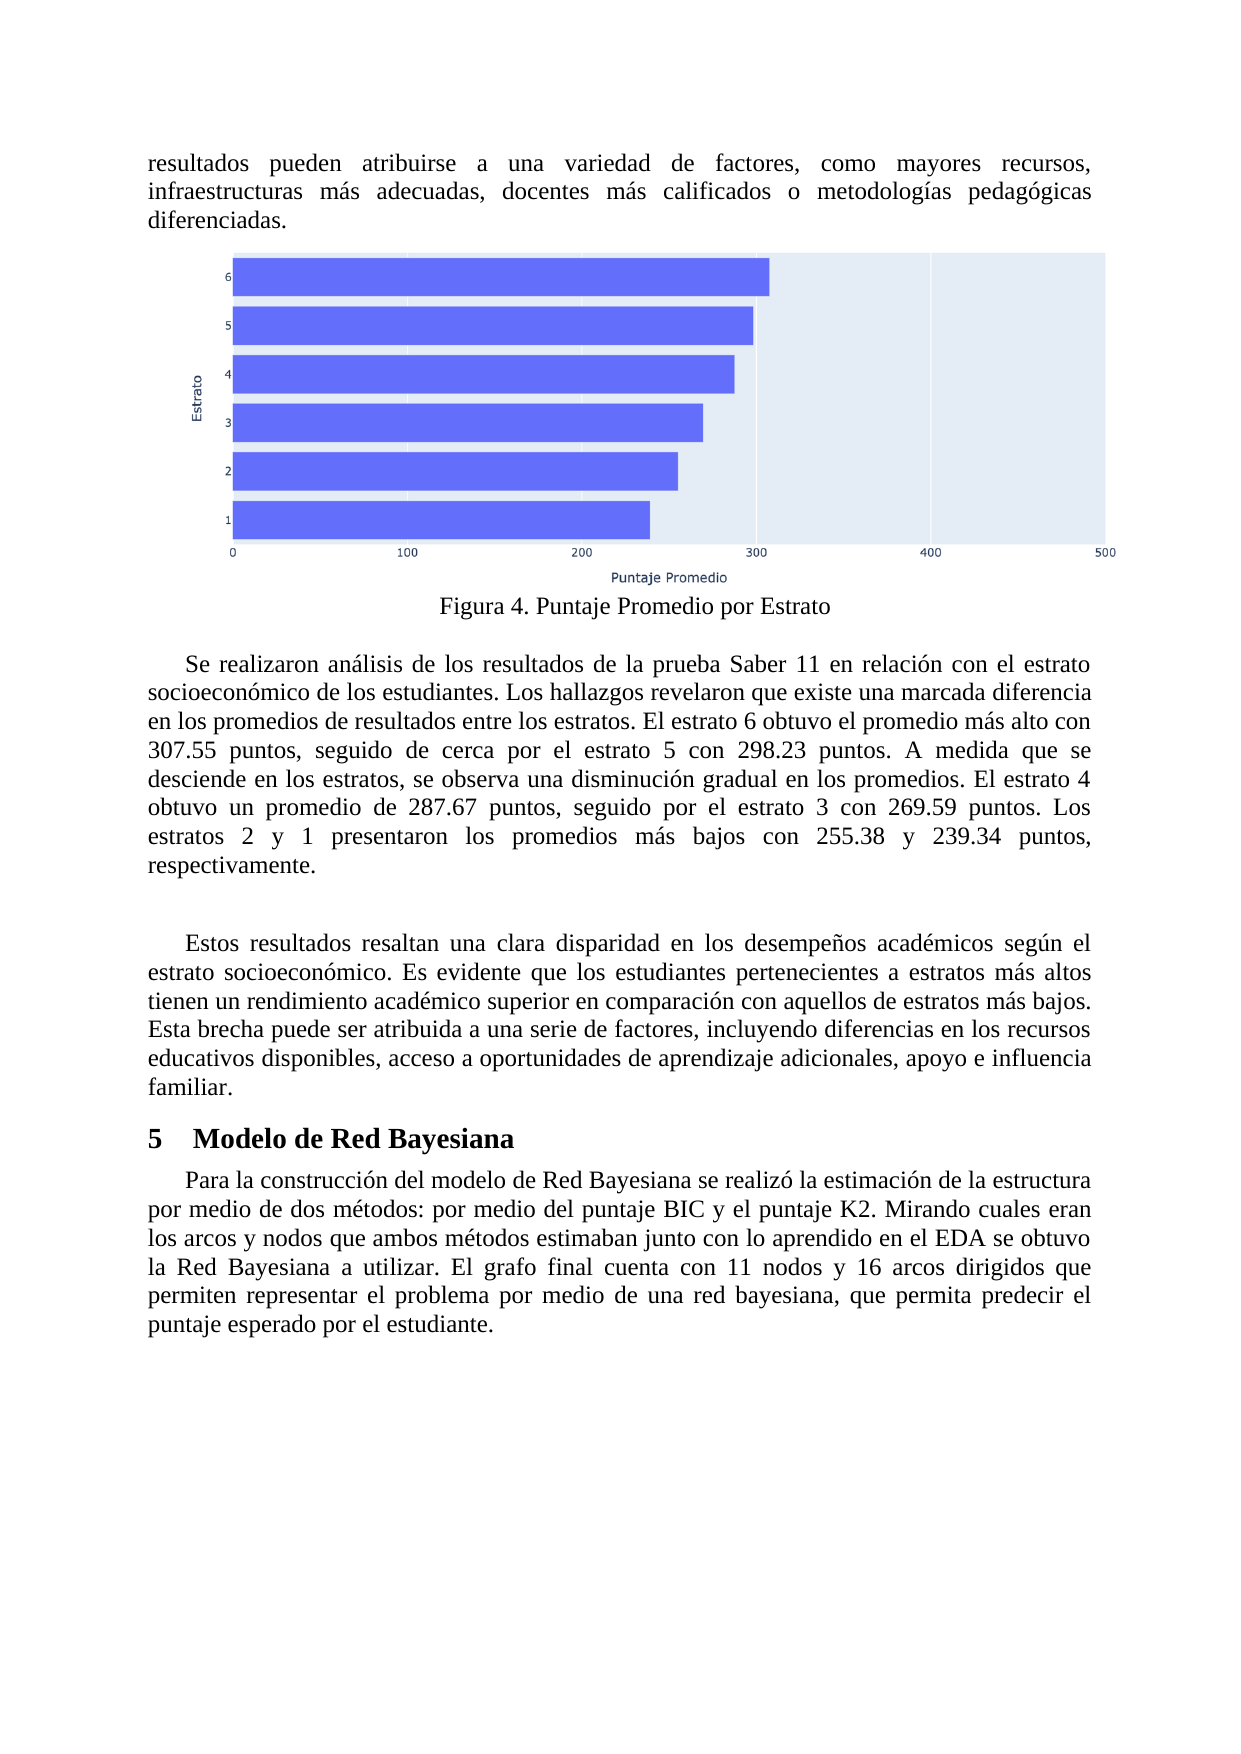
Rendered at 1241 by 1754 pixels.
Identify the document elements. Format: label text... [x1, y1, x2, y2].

text Figura 4. Puntaje Promedio por Estrato [148, 591, 1092, 620]
text Se realizaron análisis de los resultados de la prueba Saber 11 en relación con el estrato socioeconómico de los estudiantes. Los hallazgos revelaron que existe una marcada diferencia en los promedios de resultados entre los estratos. El estrato 6 obtuvo el promedio más alto con 307.55 puntos, seguido de cerca por el estrato 5 con 298.23 puntos. A medida que se desciende en los estratos, se observa una disminución gradual en los promedios. El estrato 4 obtuvo un promedio de 287.67 puntos, seguido por el estrato 3 con 269.59 puntos. Los estratos 2 y 1 presentaron los promedios más bajos con 255.38 y 239.34 puntos, respectivamente. [148, 649, 1092, 879]
subtitle Modelo de Red Bayesiana [148, 1122, 1092, 1155]
text Para la construcción del modelo de Red Bayesiana se realizó la estimación de la estructura por medio de dos métodos: por medio del puntaje BIC y el puntaje K2. Mirando cuales eran los arcos y nodos que ambos métodos estimaban junto con lo aprendido en el EDA se obtuvo la Red Bayesiana a utilizar. El grafo final cuenta con 11 nodos y 16 arcos dirigidos que permiten representar el problema por medio de una red bayesiana, que permita predecir el puntaje esperado por el estudiante. [148, 1166, 1092, 1338]
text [148, 148, 1092, 234]
text Estos resultados resaltan una clara disparidad en los desempeños académicos según el estrato socioeconómico. Es evidente que los estudiantes pertenecientes a estratos más altos tienen un rendimiento académico superior en comparación con aquellos de estratos más bajos. Esta brecha puede ser atribuida a una serie de factores, incluyendo diferencias en los recursos educativos disponibles, acceso a oportunidades de aprendizaje adicionales, apoyo e influencia familiar. [148, 928, 1092, 1101]
picture [177, 244, 1123, 592]
